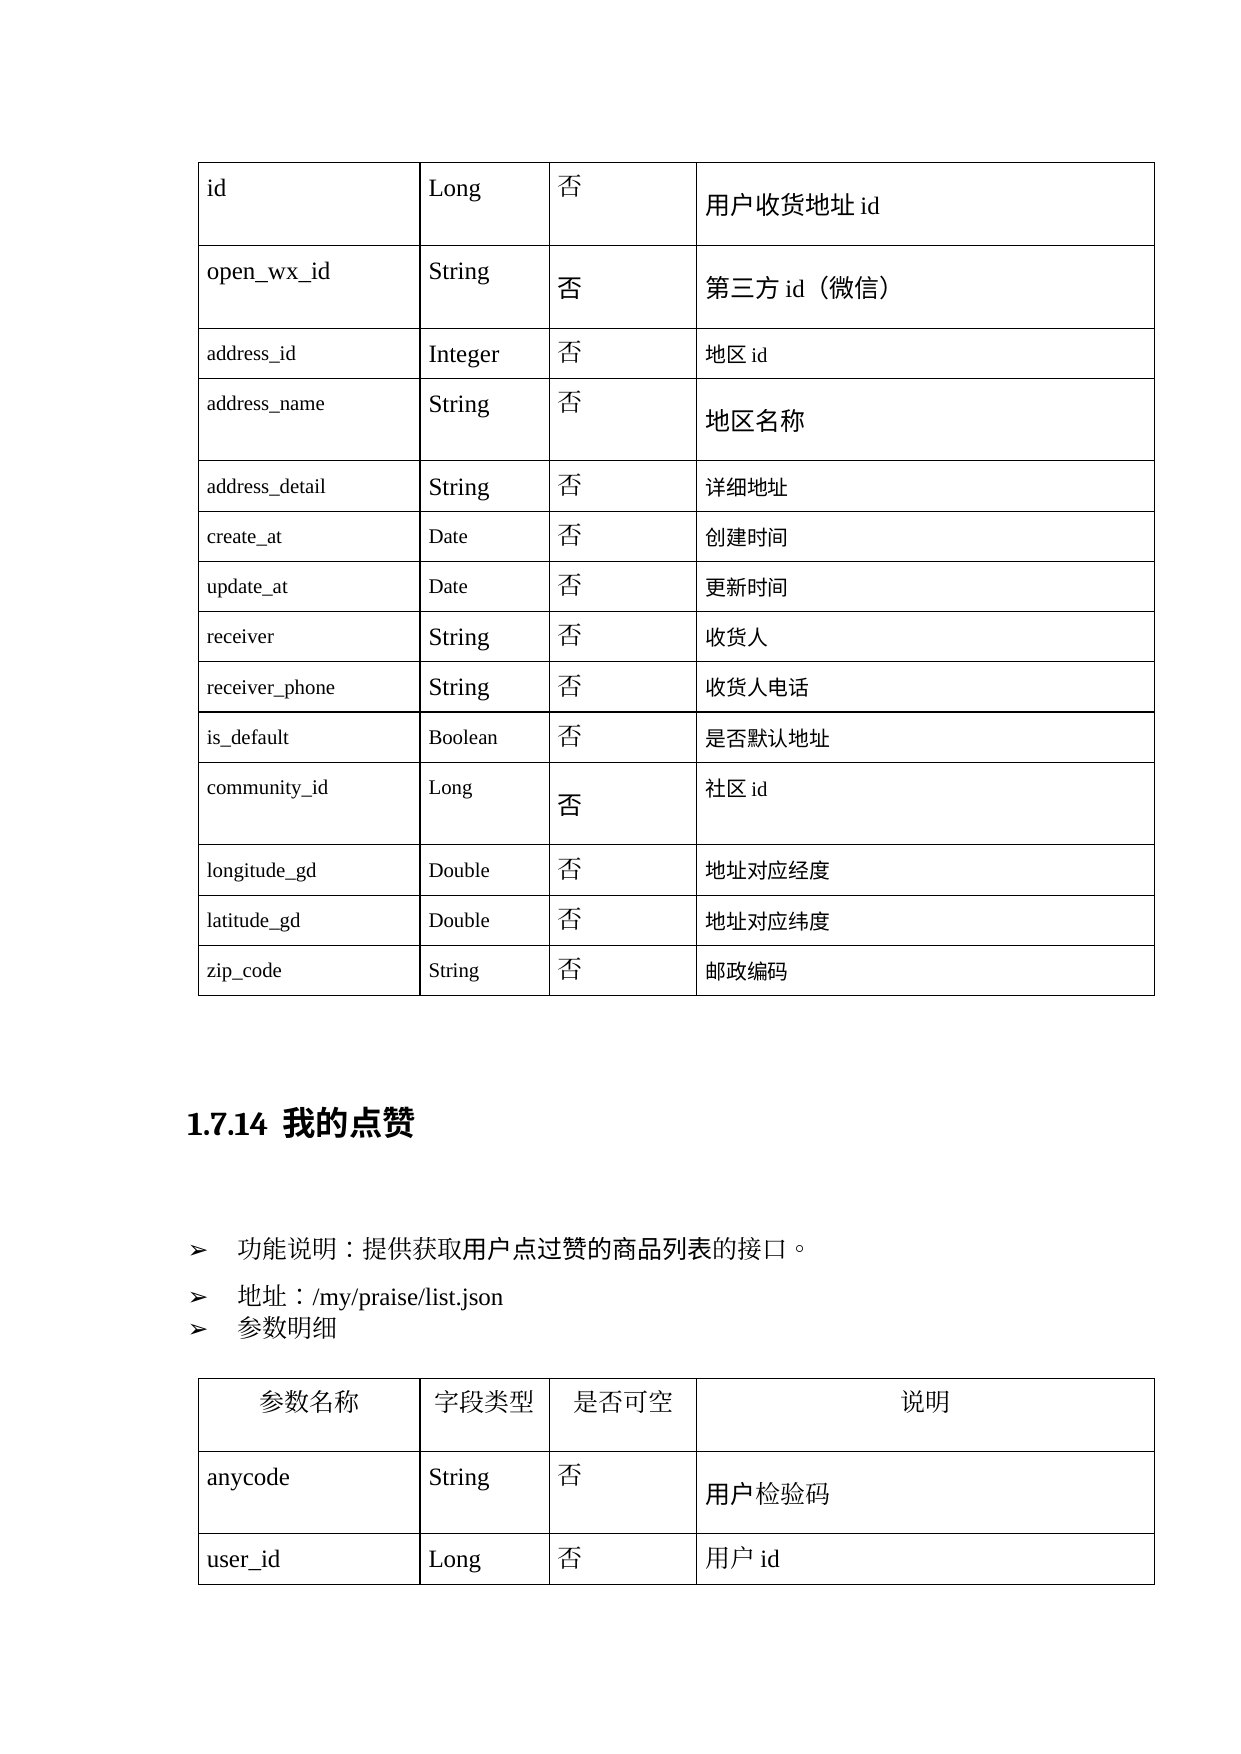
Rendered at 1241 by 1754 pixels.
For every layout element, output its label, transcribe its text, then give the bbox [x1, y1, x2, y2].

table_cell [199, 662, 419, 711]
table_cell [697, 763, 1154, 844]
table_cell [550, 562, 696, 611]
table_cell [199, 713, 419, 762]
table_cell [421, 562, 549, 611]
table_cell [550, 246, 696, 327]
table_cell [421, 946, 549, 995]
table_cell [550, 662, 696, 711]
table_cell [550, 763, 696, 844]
subtitle 我的点赞 [187, 1088, 1053, 1153]
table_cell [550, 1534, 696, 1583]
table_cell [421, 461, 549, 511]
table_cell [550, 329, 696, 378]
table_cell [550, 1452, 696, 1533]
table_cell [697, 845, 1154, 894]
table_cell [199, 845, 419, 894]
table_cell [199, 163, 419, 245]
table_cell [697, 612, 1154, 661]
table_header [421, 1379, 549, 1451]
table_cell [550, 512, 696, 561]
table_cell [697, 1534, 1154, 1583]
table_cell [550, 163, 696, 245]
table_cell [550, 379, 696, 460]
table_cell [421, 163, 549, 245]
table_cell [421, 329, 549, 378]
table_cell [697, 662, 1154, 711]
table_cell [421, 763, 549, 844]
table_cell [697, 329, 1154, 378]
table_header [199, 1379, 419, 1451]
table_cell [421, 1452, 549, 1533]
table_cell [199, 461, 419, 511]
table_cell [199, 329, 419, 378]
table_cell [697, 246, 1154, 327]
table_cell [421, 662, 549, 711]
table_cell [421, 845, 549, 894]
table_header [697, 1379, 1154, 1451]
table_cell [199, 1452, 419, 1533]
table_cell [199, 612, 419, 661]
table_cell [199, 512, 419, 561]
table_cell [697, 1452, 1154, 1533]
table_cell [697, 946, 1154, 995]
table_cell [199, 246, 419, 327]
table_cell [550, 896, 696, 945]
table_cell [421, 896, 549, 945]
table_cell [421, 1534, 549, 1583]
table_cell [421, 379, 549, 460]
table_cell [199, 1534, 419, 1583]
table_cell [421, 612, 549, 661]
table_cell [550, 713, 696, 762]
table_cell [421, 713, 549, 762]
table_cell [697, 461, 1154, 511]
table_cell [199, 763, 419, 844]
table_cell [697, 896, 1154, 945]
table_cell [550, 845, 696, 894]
list 地址：/my/praise/list.json [187, 1280, 1053, 1313]
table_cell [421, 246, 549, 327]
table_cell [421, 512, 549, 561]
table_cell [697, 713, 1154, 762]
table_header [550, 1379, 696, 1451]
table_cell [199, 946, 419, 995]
list 功能说明：提供获取用户点过赞的商品列表的接口。 [187, 1215, 1053, 1280]
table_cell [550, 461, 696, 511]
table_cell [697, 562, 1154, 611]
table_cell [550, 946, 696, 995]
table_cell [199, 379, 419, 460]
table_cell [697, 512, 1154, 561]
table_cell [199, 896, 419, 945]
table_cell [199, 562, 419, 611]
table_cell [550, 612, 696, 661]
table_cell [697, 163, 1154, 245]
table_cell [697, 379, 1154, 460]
list 参数明细 [187, 1313, 1053, 1345]
